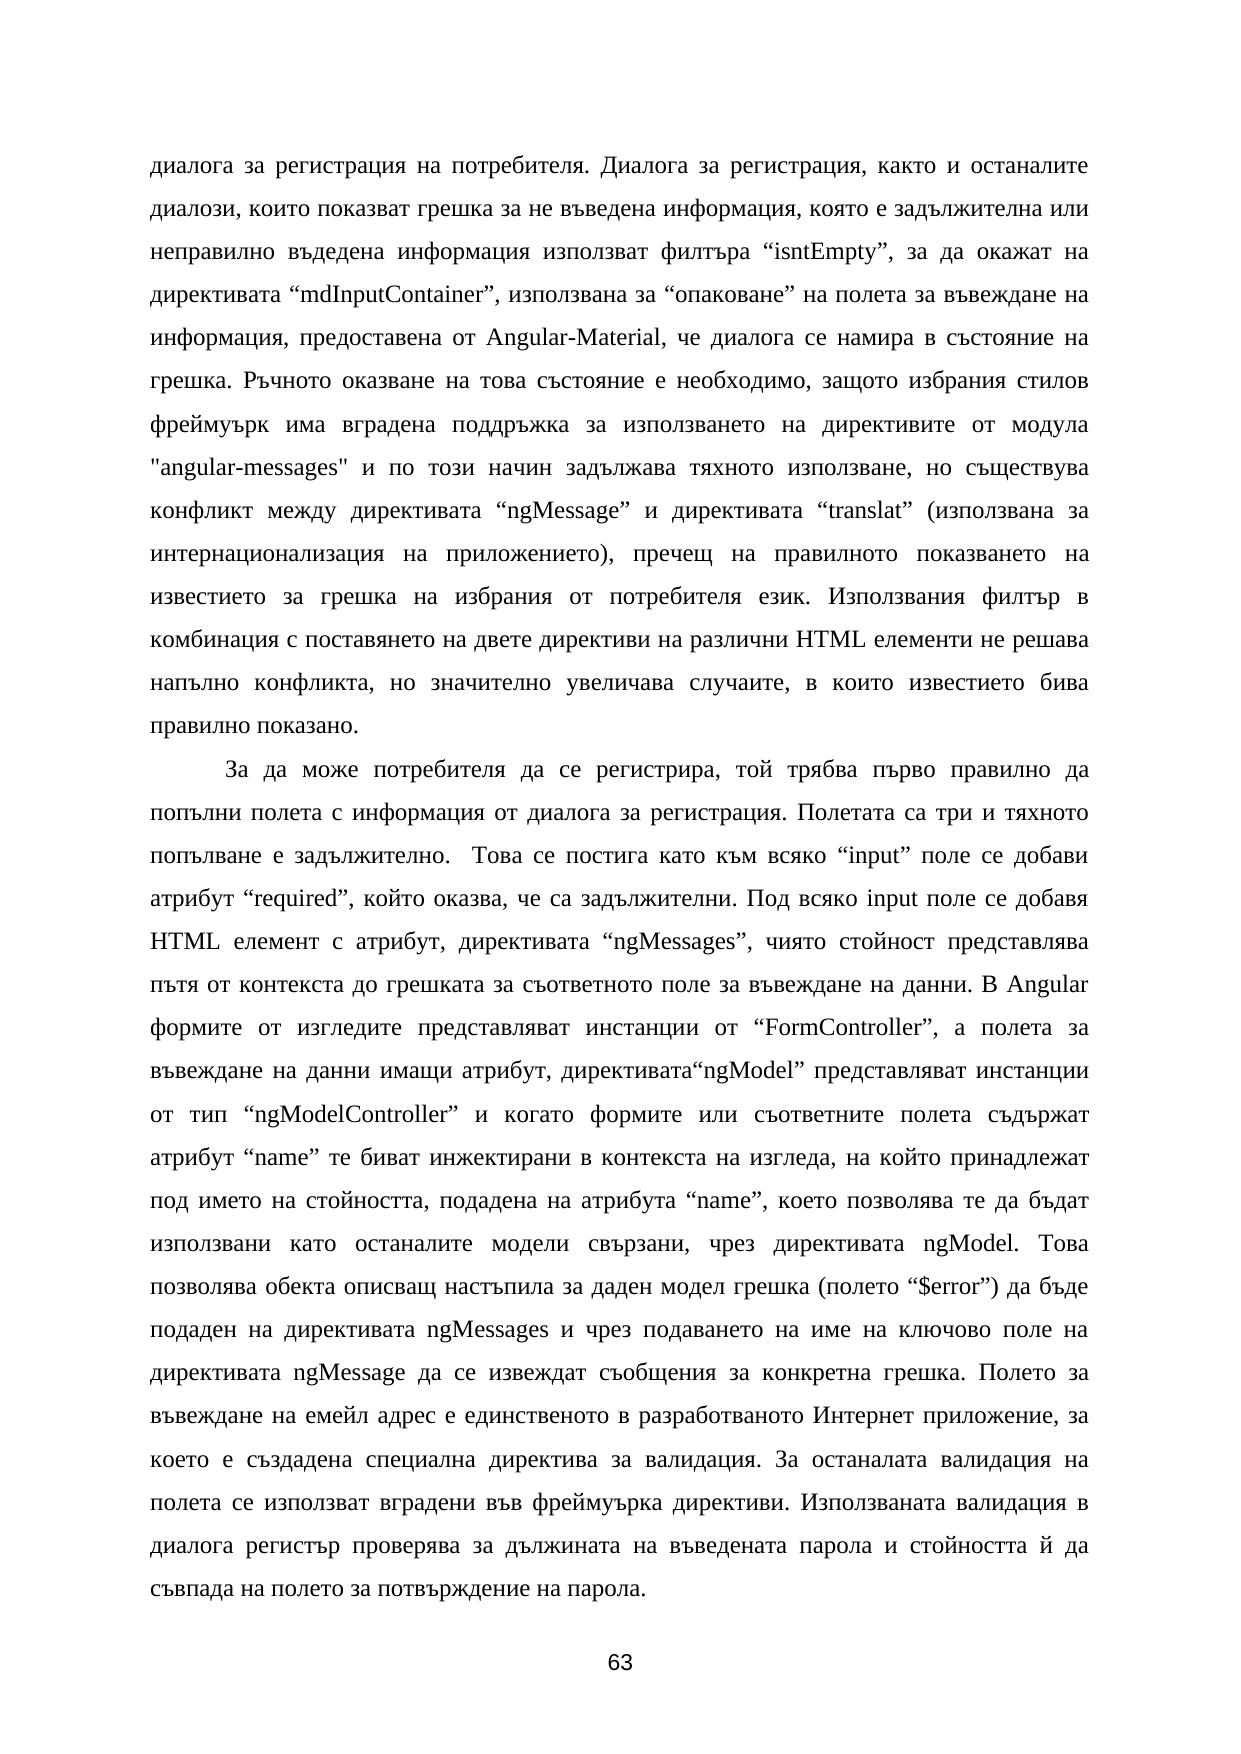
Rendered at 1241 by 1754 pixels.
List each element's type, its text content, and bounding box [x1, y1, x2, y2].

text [150, 150, 1090, 739]
text За да може потребителя да се регистрира, той трябва първо правилно да попълни полета с информация от диалога за регистрация. Полетата са три и тяхното попълване е задължително. Това се постига като към всяко “input” поле се добави атрибут “required”, който оказва, че са задължителни. Под всяко input поле се добавя HTML елемент с атрибут, директивата “ngMessages”, чиято стойност представлява пътя от контекста до грешката за съответното поле за въвеждане на данни. В Angular формите от изгледите представляват инстанции от “FormController”, а полета за въвеждане на данни имащи атрибут, директивата“ngModel” представляват инстанции от тип “ngModelController” и когато формите или съответните полета съдържат атрибут “name” те биват инжектирани в контекста на изгледа, на който принадлежат под името на стойността, подадена на атрибута “name”, което позволява те да бъдат използвани като останалите модели свързани, чрез директивата ngModel. Това позволява обекта описващ настъпила за даден модел грешка (полето “$error”) да бъде подаден на директивата ngMessages и чрез подаването на име на ключово поле на директивата ngMessage да се извеждат съобщения за конкретна грешка. Полето за въвеждане на емейл адрес е единственото в разработваното Интернет приложение, за което е създадена специална директива за валидация. За останалата валидация на полета се използват вградени във фреймуърка директиви. Използваната валидация в диалога регистър проверява за дължината на въведената парола и стойността й да съвпада на полето за потвърждение на парола. [150, 754, 1090, 1602]
